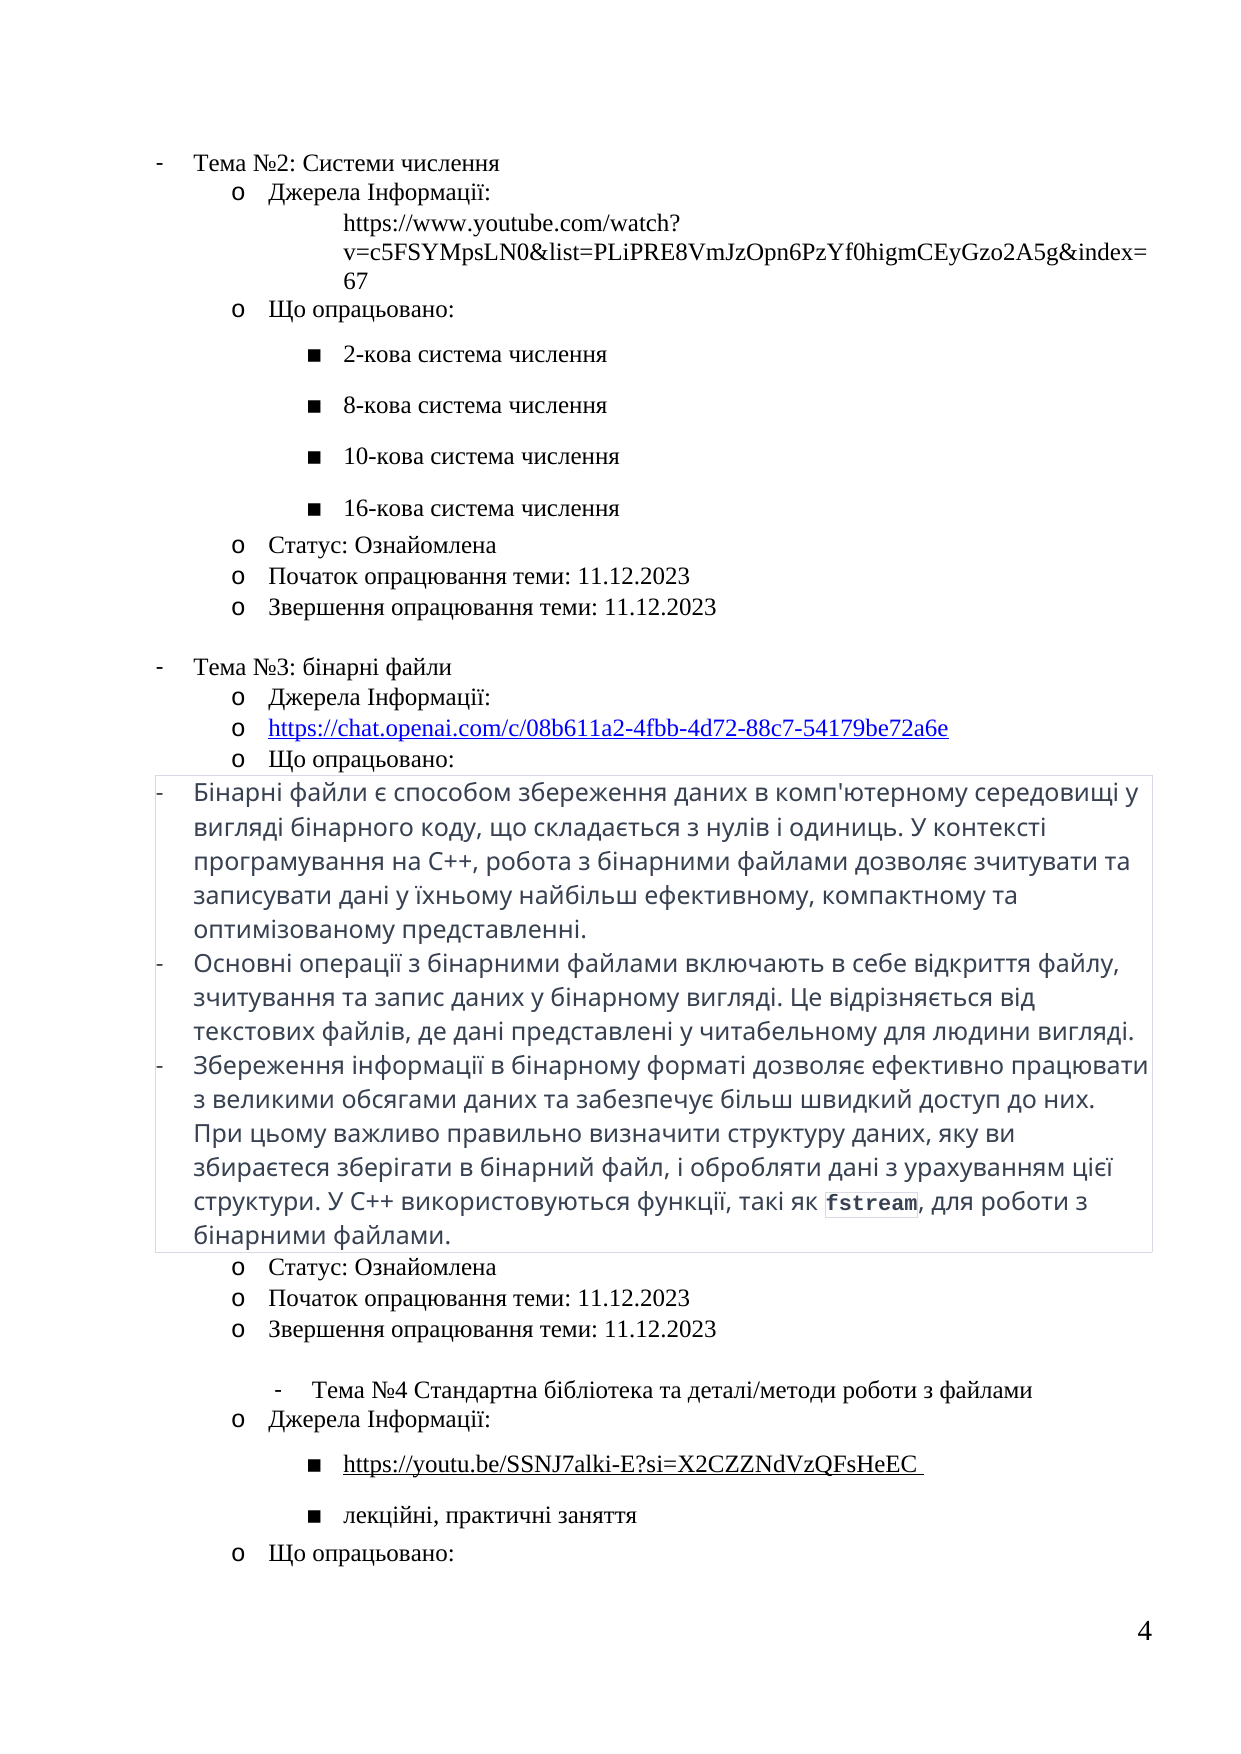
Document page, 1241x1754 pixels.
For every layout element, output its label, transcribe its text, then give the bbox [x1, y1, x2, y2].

list Що опрацьовано: [231, 1538, 1152, 1568]
list Що опрацьовано: [231, 744, 1152, 774]
list 16-кова система числення [306, 479, 1152, 530]
text https://www.youtube.com/watch?v=c5FSYMpsLN0&list=PLiPRE8VmJzOpn6PzYf0higmCEyGzo2A5g&index=67 [343, 208, 1152, 294]
list 8-кова система числення [306, 377, 1152, 428]
list Джерела Інформації: [231, 1404, 1152, 1435]
list 2-кова система числення [306, 325, 1152, 377]
list Початок опрацювання теми: 11.12.2023 [231, 1283, 1152, 1314]
list Джерела Інформації: [231, 177, 1152, 208]
list Бінарні файли є способом збереження даних в комп'ютерному середовищі у вигляді бінарного коду, що складається з нулів і одиниць. У контексті програмування на C++, робота з бінарними файлами дозволяє зчитувати та записувати дані у їхньому найбільш ефективному, компактному та оптимізованому представленні. [156, 776, 1152, 945]
list Основні операції з бінарними файлами включають в себе відкриття файлу, зчитування та запис даних у бінарному вигляді. Це відрізняється від текстових файлів, де дані представлені у читабельному для людини вигляді. [156, 945, 1152, 1047]
list Початок опрацювання теми: 11.12.2023 [231, 561, 1152, 592]
list Що опрацьовано: [231, 294, 1152, 325]
list https://youtu.be/SSNJ7alki-E?si=X2CZZNdVzQFsHeEC [306, 1435, 1152, 1486]
list лекційні, практичні заняття [306, 1486, 1152, 1538]
list Тема №3: бінарні файли [156, 652, 1152, 682]
list Статус: Ознайомлена [231, 530, 1152, 561]
list Тема №2: Системи числення [156, 147, 1152, 177]
list Звершення опрацювання теми: 11.12.2023 [231, 1314, 1152, 1345]
list Звершення опрацювання теми: 11.12.2023 [231, 592, 1152, 623]
list https://chat.openai.com/c/08b611a2-4fbb-4d72-88c7-54179be72a6e [231, 713, 1152, 744]
list 10-кова система числення [306, 428, 1152, 479]
list Тема №4 Стандартна бібліотека та деталі/методи роботи з файлами [156, 1374, 1152, 1404]
list Збереження інформації в бінарному форматі дозволяє ефективно працювати з великими обсягами даних та забезпечує більш швидкий доступ до них. При цьому важливо правильно визначити структуру даних, яку ви збираєтеся зберігати в бінарний файл, і обробляти дані з урахуванням цієї структури. У C++ використовуються функції, такі як fstream, для роботи з бінарними файлами. [156, 1047, 1152, 1252]
list Джерела Інформації: [231, 682, 1152, 713]
list Статус: Ознайомлена [231, 1253, 1152, 1283]
